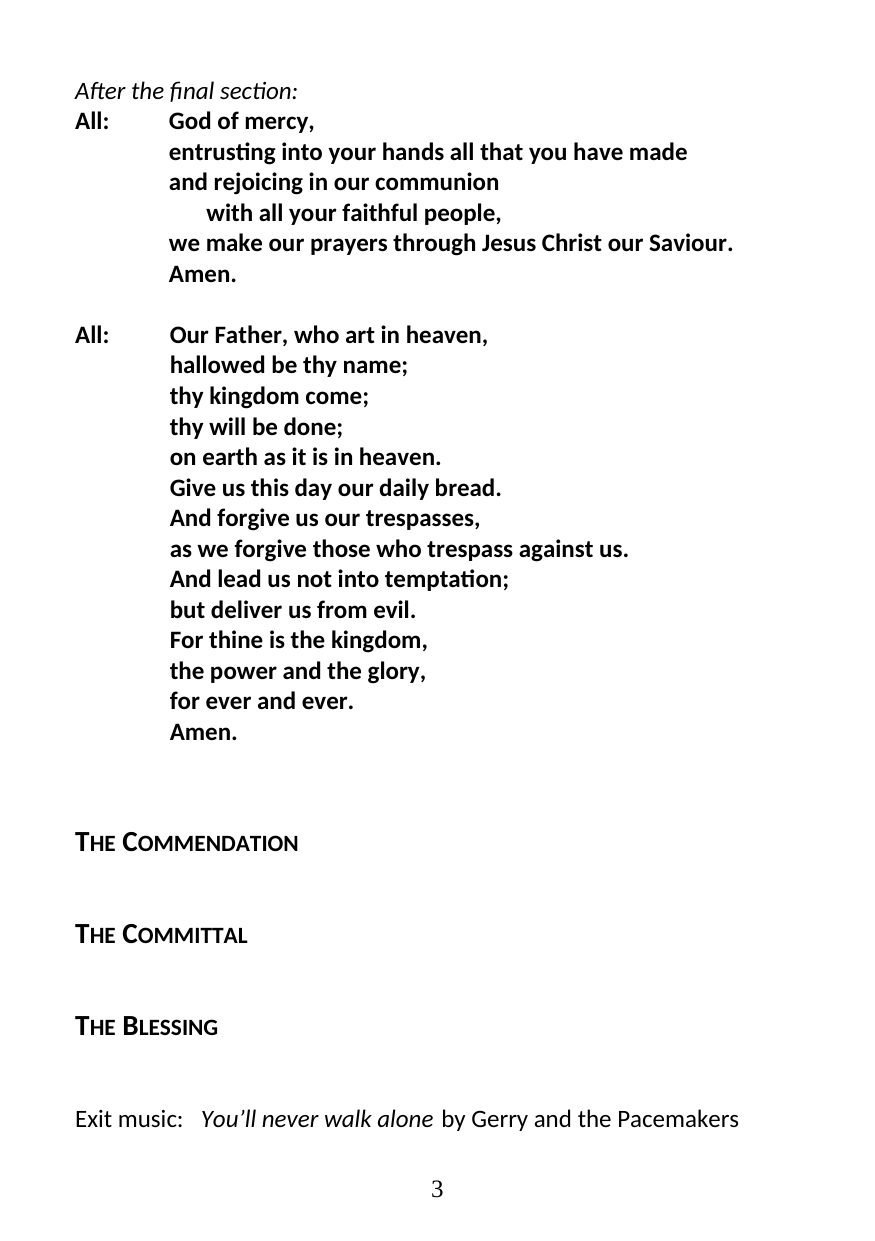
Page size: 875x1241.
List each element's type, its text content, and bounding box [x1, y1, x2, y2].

text Amen. [169, 716, 799, 746]
text All: God of mercy, [75, 106, 799, 136]
text For thine is the kingdom, [169, 624, 799, 655]
text All: Our Father, who art in heaven, [75, 319, 799, 350]
text Give us this day our daily bread. [169, 472, 799, 502]
text but deliver us from evil. [169, 594, 799, 624]
text hallowed be thy name; [169, 350, 799, 380]
text thy will be done; [169, 411, 799, 441]
text as we forgive those who trespass against us. [169, 533, 799, 563]
subtitle After the final section: [75, 75, 799, 106]
text entrusting into your hands all that you have made [169, 136, 799, 167]
text Exit music: You’ll never walk alone by Gerry and the Pacemakers [75, 1103, 799, 1134]
text and rejoicing in our communion [169, 167, 799, 197]
text the power and the glory, [169, 655, 799, 685]
text for ever and ever. [169, 685, 799, 716]
text on earth as it is in heaven. [169, 441, 799, 472]
text The Commendation [75, 823, 799, 859]
text Amen. [169, 258, 799, 289]
text with all your faithful people, [206, 197, 799, 228]
text thy kingdom come; [169, 380, 799, 411]
text we make our prayers through Jesus Christ our Saviour. [169, 228, 799, 258]
text The Blessing [75, 1007, 799, 1042]
text And lead us not into temptation; [169, 563, 799, 594]
text And forgive us our trespasses, [169, 502, 799, 533]
text The Committal [75, 915, 799, 951]
